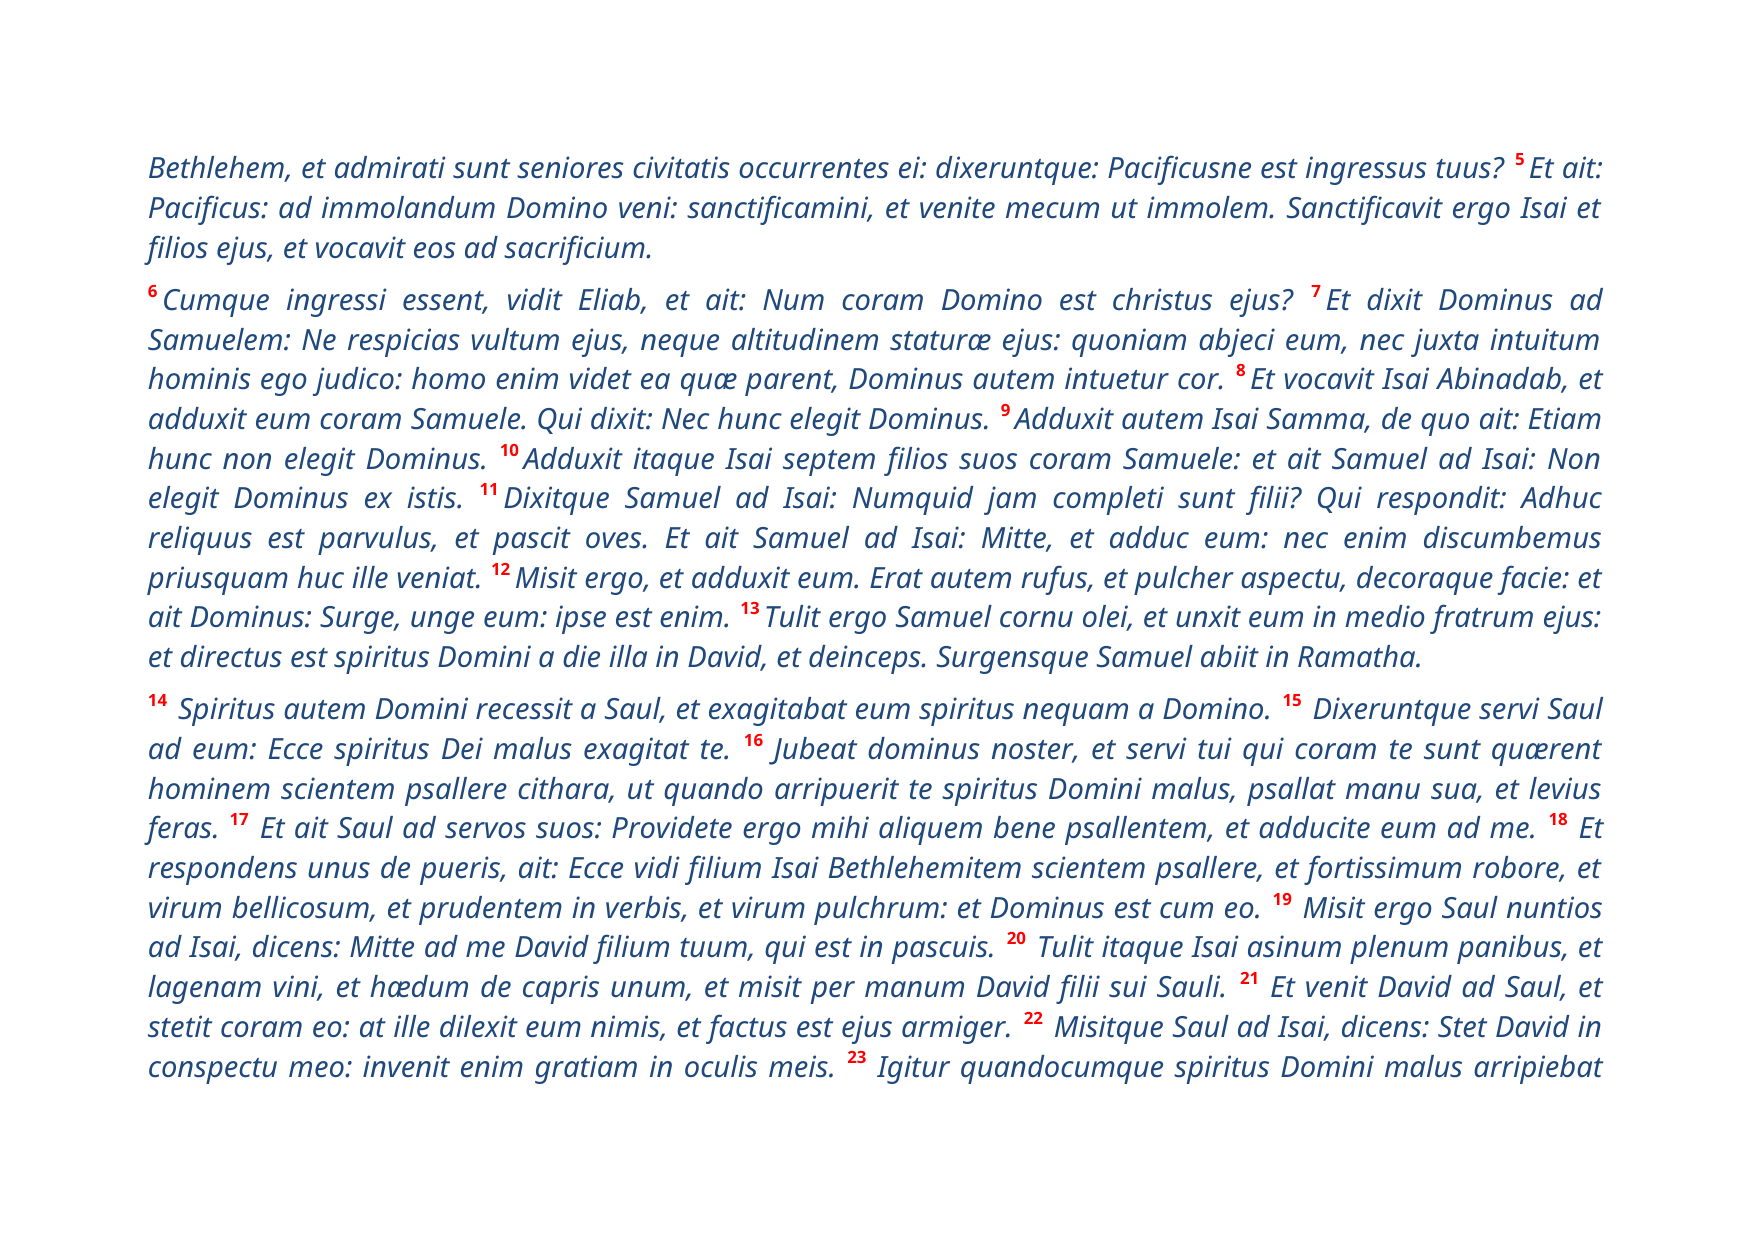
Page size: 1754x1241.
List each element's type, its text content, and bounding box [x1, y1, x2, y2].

text 6 Cumque ingressi essent, vidit Eliab, et ait: Num coram Domino est christus ejus? 7 Et dixit Dominus ad Samuelem: Ne respicias vultum ejus, neque altitudinem staturæ ejus: quoniam abjeci eum, nec juxta intuitum hominis ego judico: homo enim videt ea quæ parent, Dominus autem intuetur cor. 8 Et vocavit Isai Abinadab, et adduxit eum coram Samuele. Qui dixit: Nec hunc elegit Dominus. 9 Adduxit autem Isai Samma, de quo ait: Etiam hunc non elegit Dominus. 10 Adduxit itaque Isai septem filios suos coram Samuele: et ait Samuel ad Isai: Non elegit Dominus ex istis. 11 Dixitque Samuel ad Isai: Numquid jam completi sunt filii? Qui respondit: Adhuc reliquus est parvulus, et pascit oves. Et ait Samuel ad Isai: Mitte, et adduc eum: nec enim discumbemus priusquam huc ille veniat. 12 Misit ergo, et adduxit eum. Erat autem rufus, et pulcher aspectu, decoraque facie: et ait Dominus: Surge, unge eum: ipse est enim. 13 Tulit ergo Samuel cornu olei, et unxit eum in medio fratrum ejus: et directus est spiritus Domini a die illa in David, et deinceps. Surgensque Samuel abiit in Ramatha. [148, 279, 1606, 676]
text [148, 148, 1606, 267]
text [148, 689, 1606, 1086]
